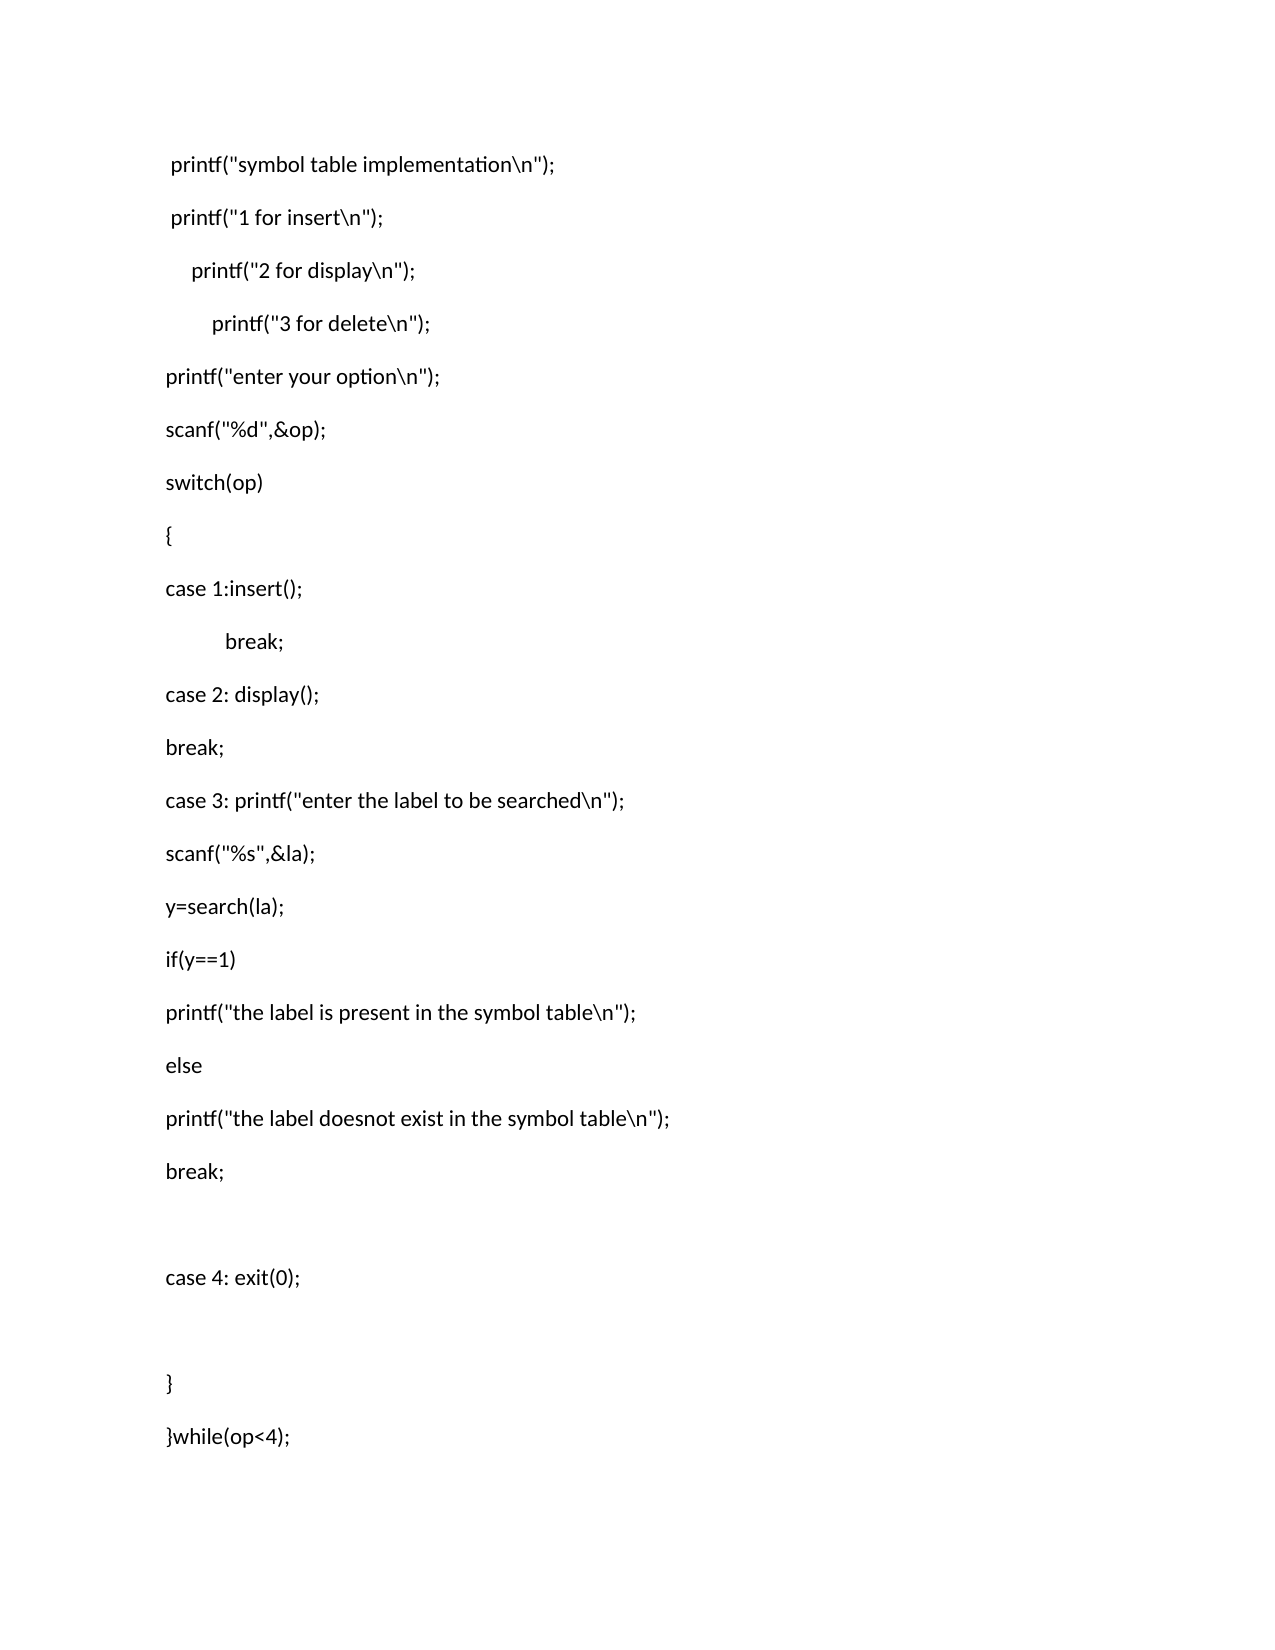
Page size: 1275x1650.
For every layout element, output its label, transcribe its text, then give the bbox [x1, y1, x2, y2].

text y=search(la); [150, 892, 1125, 920]
text printf("1 for insert\n"); [150, 203, 1125, 231]
text if(y==1) [150, 945, 1125, 973]
text printf("2 for display\n"); [150, 256, 1125, 284]
text scanf("%d",&op); [150, 415, 1125, 443]
text printf("enter your option\n"); [150, 362, 1125, 390]
text }while(op<4); [150, 1422, 1125, 1451]
text printf("the label is present in the symbol table\n"); [150, 998, 1125, 1026]
text case 3: printf("enter the label to be searched\n"); [150, 786, 1125, 814]
text { [150, 521, 1125, 549]
text break; [150, 733, 1125, 761]
text break; [150, 627, 1125, 655]
text else [150, 1051, 1125, 1079]
text break; [150, 1157, 1125, 1185]
text printf("the label doesnot exist in the symbol table\n"); [150, 1104, 1125, 1132]
text printf("symbol table implementation\n"); [150, 150, 1125, 178]
text scanf("%s",&la); [150, 839, 1125, 867]
text case 1:insert(); [150, 574, 1125, 602]
text case 2: display(); [150, 680, 1125, 708]
text printf("3 for delete\n"); [150, 309, 1125, 337]
text switch(op) [150, 468, 1125, 496]
text case 4: exit(0); [150, 1263, 1125, 1291]
text } [150, 1369, 1125, 1397]
